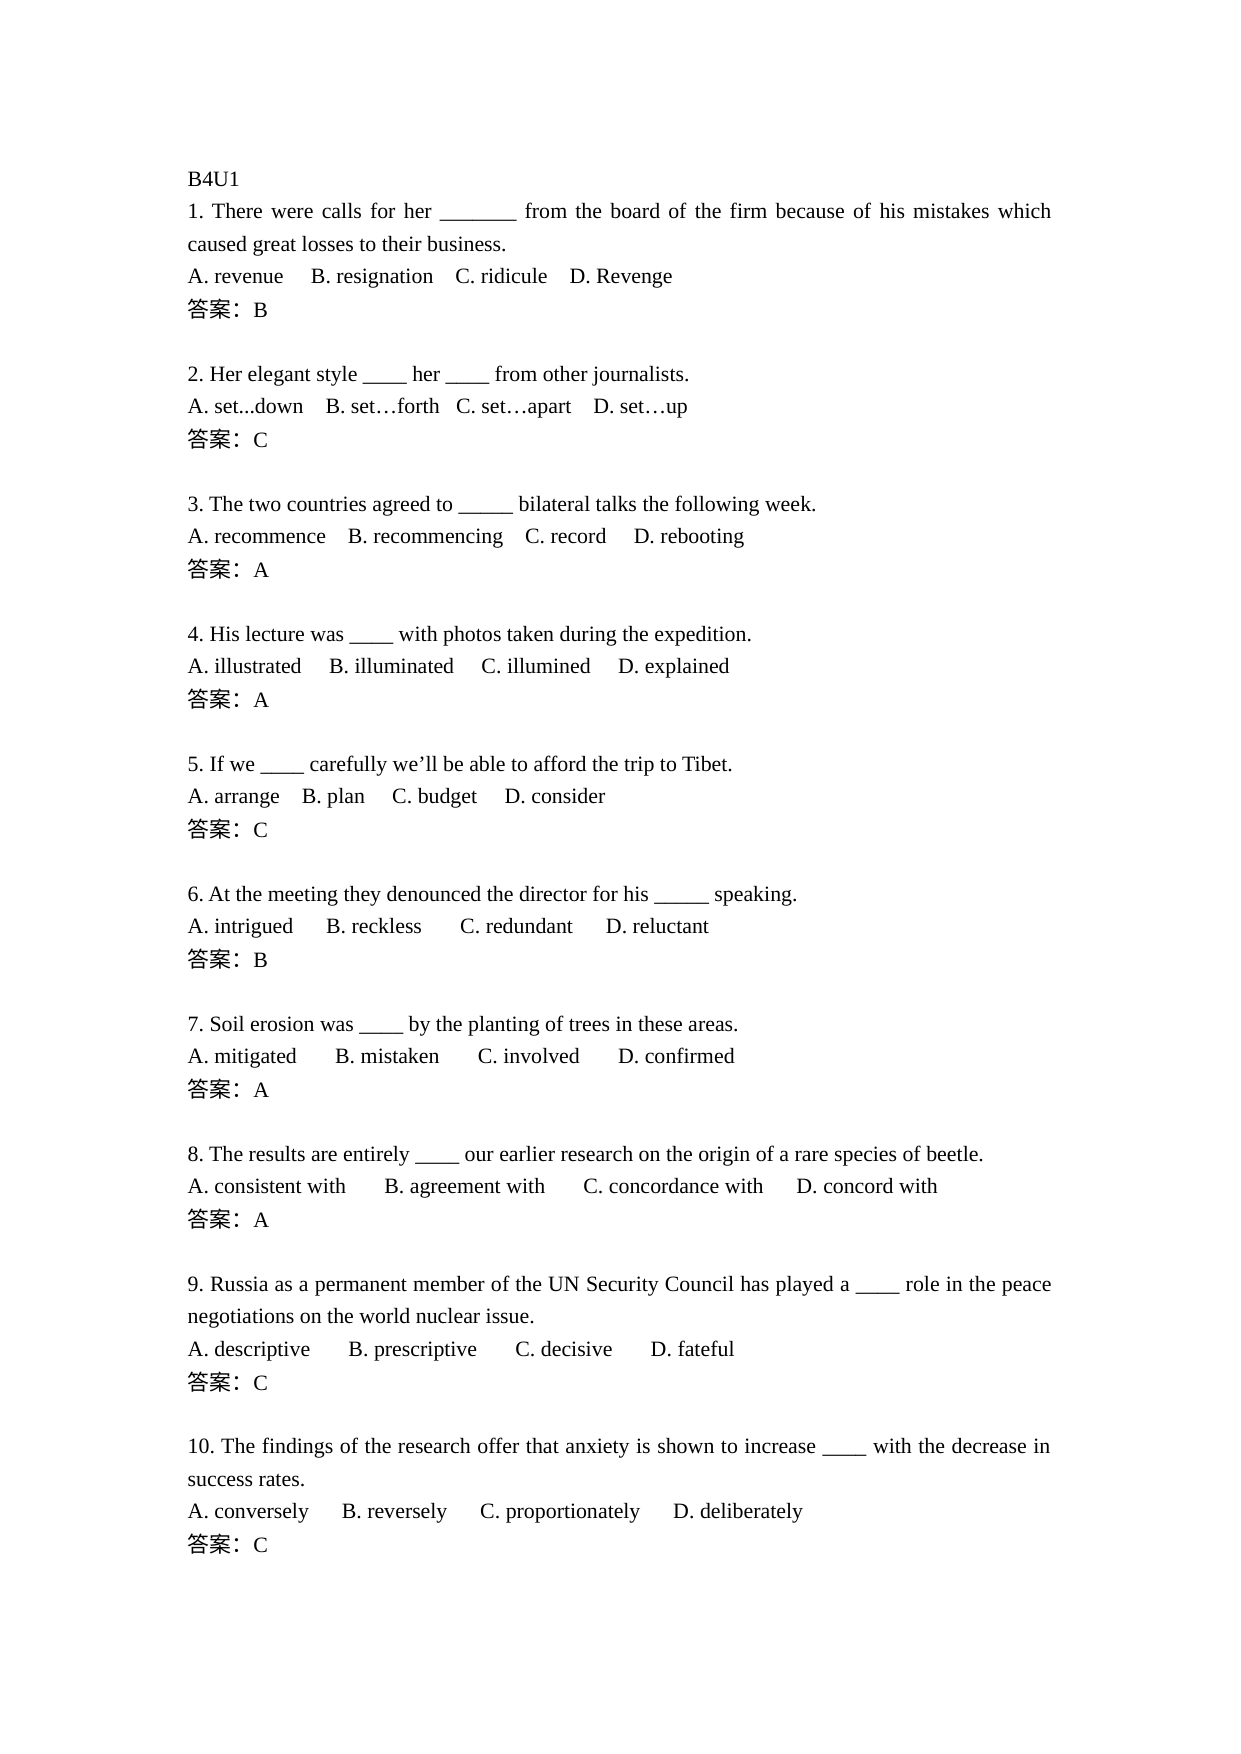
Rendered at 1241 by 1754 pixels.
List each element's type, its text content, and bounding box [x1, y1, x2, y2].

text A. arrange B. plan C. budget D. consider [187, 779, 1053, 812]
text 9. Russia as a permanent member of the UN Security Council has played a ____ role in the peace negotiations on the world nuclear issue. [187, 1267, 1053, 1332]
text 4. His lecture was ____ with photos taken during the expedition. [187, 617, 1053, 649]
text 10. The findings of the research offer that anxiety is shown to increase ____ with the decrease in success rates. [187, 1429, 1053, 1494]
text A. set...down B. set…forth C. set…apart D. set…up [187, 389, 1053, 422]
text A. conversely B. reversely C. proportionately D. deliberately [187, 1494, 1053, 1527]
text 答案：A [187, 1202, 1053, 1234]
text 答案：C [187, 422, 1053, 454]
text A. consistent with B. agreement with C. concordance with D. concord with [187, 1169, 1053, 1202]
text 答案：A [187, 682, 1053, 714]
text 答案：C [187, 1364, 1053, 1397]
text A. intrigued B. reckless C. redundant D. reluctant [187, 909, 1053, 942]
text 答案：C [187, 1527, 1053, 1559]
text 8. The results are entirely ____ our earlier research on the origin of a rare species of beetle. [187, 1137, 1053, 1169]
text A. revenue B. resignation C. ridicule D. Revenge [187, 259, 1053, 292]
text 答案：A [187, 552, 1053, 584]
text 5. If we ____ carefully we’ll be able to afford the trip to Tibet. [187, 747, 1053, 779]
text 答案：A [187, 1072, 1053, 1104]
text B4U1 [187, 162, 1053, 194]
text 2. Her elegant style ____ her ____ from other journalists. [187, 357, 1053, 389]
text 答案：C [187, 812, 1053, 844]
text A. mitigated B. mistaken C. involved D. confirmed [187, 1039, 1053, 1072]
text 6. At the meeting they denounced the director for his _____ speaking. [187, 877, 1053, 909]
text 答案：B [187, 942, 1053, 974]
text A. illustrated B. illuminated C. illumined D. explained [187, 649, 1053, 682]
text 7. Soil erosion was ____ by the planting of trees in these areas. [187, 1007, 1053, 1039]
text A. descriptive B. prescriptive C. decisive D. fateful [187, 1332, 1053, 1364]
text 答案：B [187, 292, 1053, 324]
text 3. The two countries agreed to _____ bilateral talks the following week. [187, 487, 1053, 519]
text A. recommence B. recommencing C. record D. rebooting [187, 519, 1053, 552]
text 1. There were calls for her _______ from the board of the firm because of his mistakes which caused great losses to their business. [187, 194, 1053, 259]
